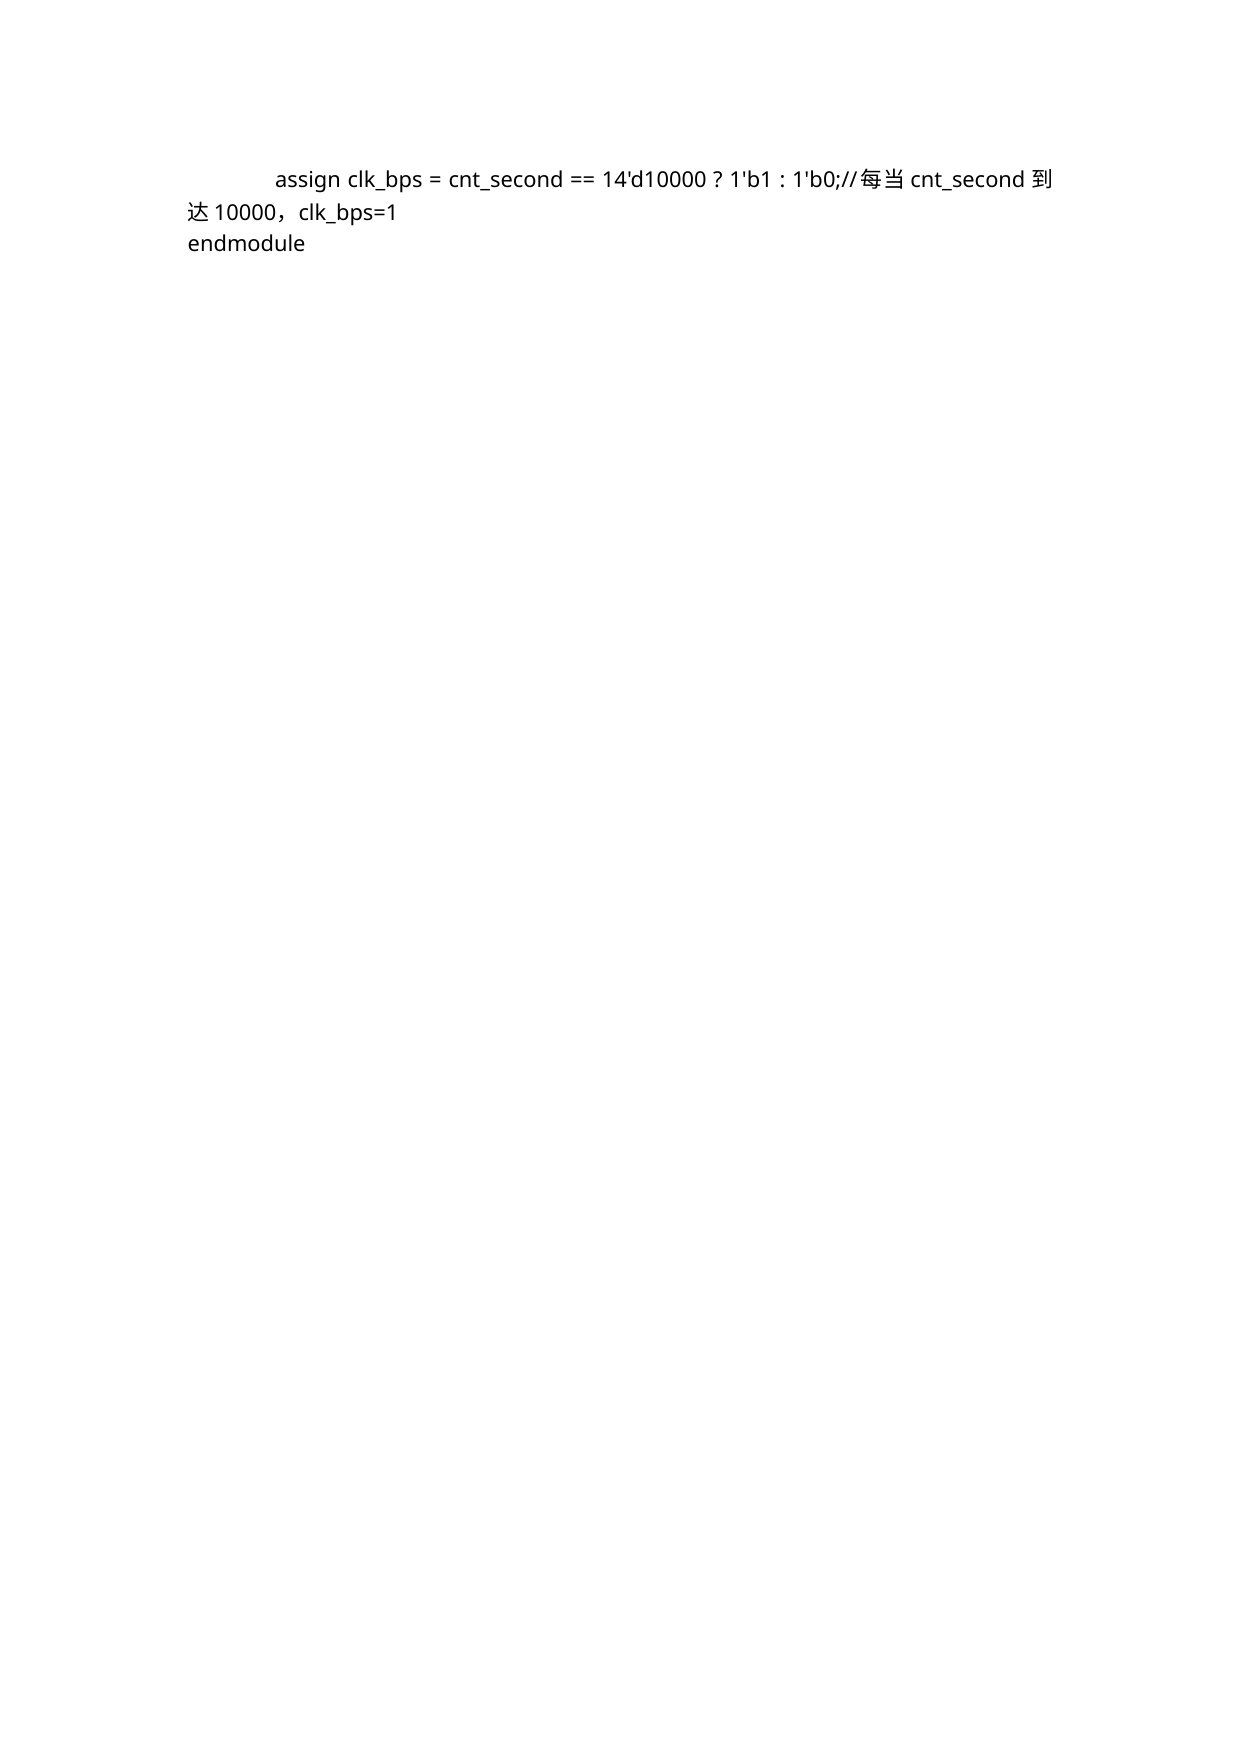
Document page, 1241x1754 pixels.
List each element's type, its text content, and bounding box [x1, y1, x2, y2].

text assign clk_bps = cnt_second == 14'd10000 ? 1'b1 : 1'b0;//每当cnt_second到达10000，clk_bps=1 [187, 162, 1053, 227]
text endmodule [187, 227, 1053, 259]
